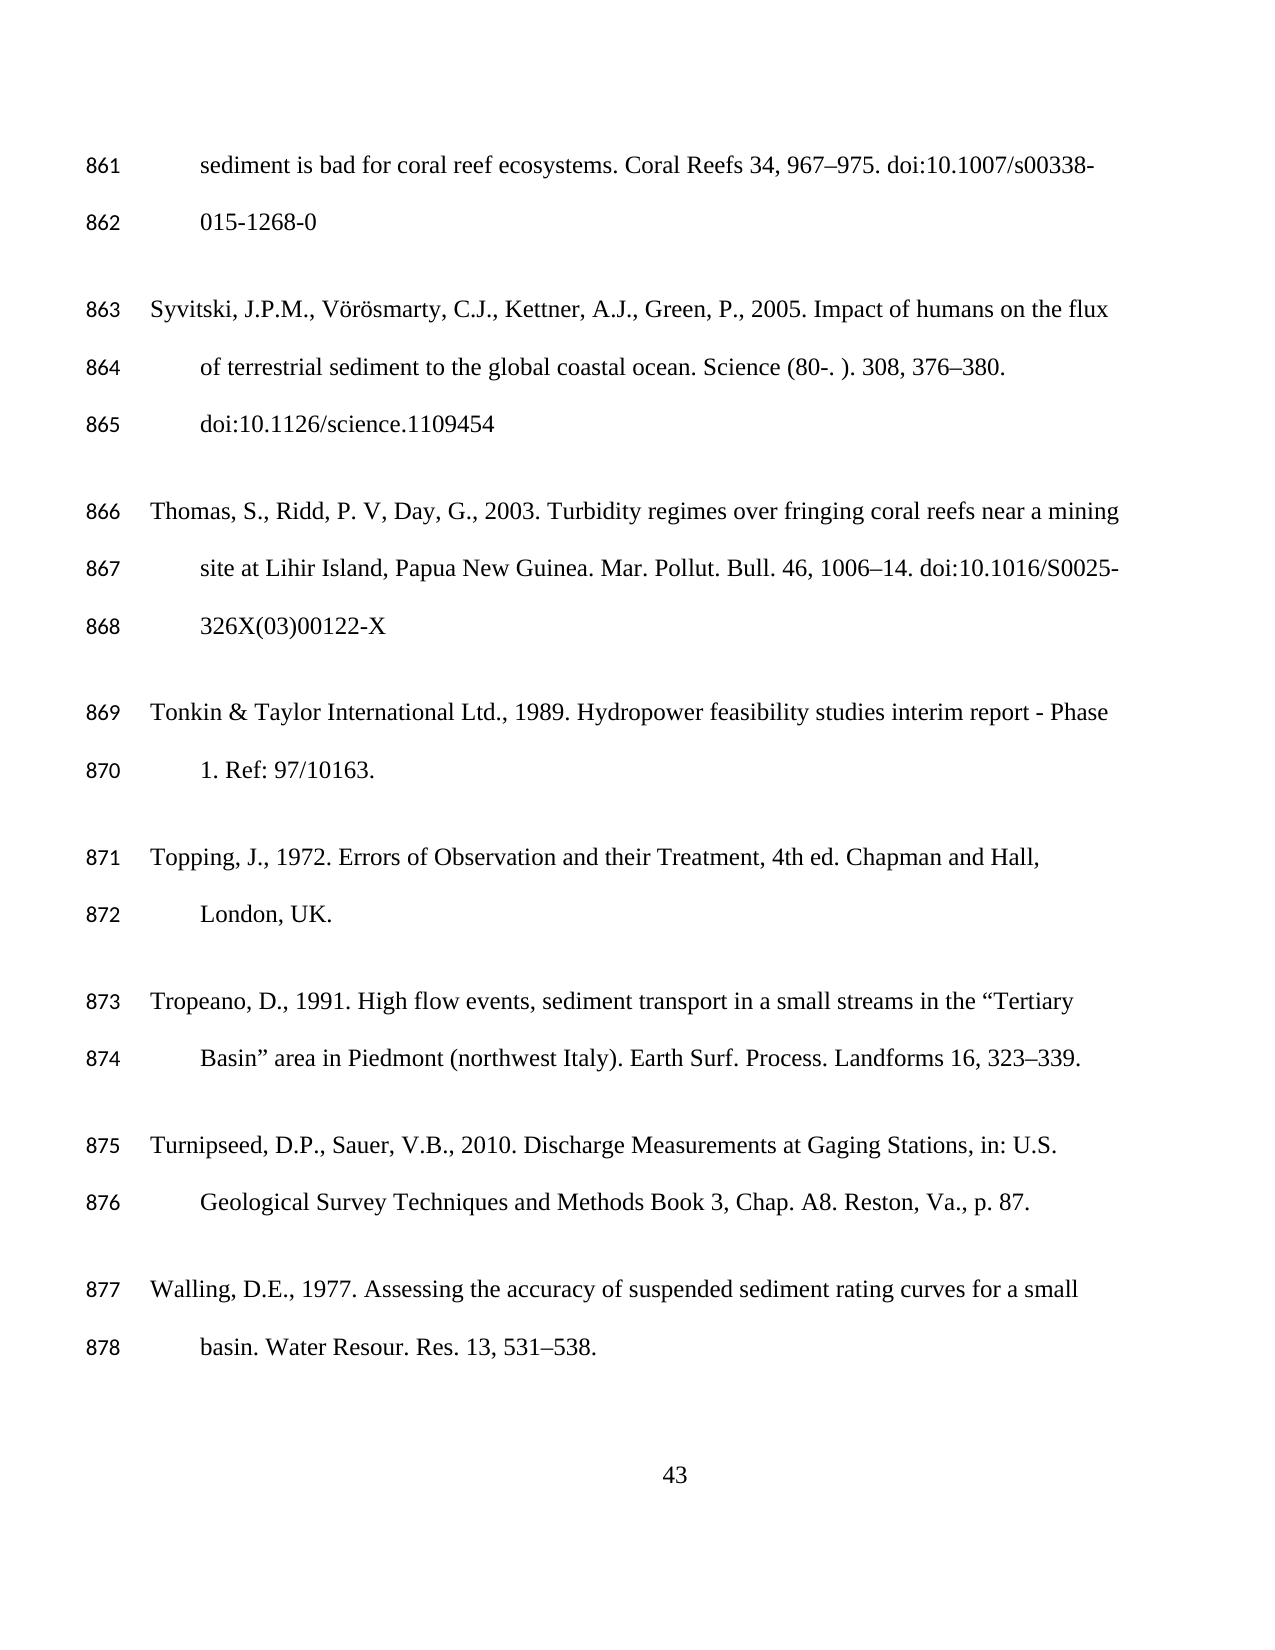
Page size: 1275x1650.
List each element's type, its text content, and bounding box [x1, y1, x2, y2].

text Walling, D.E., 1977. Assessing the accuracy of suspended sediment rating curves for a small basin. Water Resour. Res. 13, 531–538. [150, 1274, 1125, 1360]
text Tonkin & Taylor International Ltd., 1989. Hydropower feasibility studies interim report - Phase 1. Ref: 97/10163. [150, 697, 1125, 784]
text Tropeano, D., 1991. High flow events, sediment transport in a small streams in the “Tertiary Basin” area in Piedmont (northwest Italy). Earth Surf. Process. Landforms 16, 323–339. [150, 986, 1125, 1072]
text Thomas, S., Ridd, P. V, Day, G., 2003. Turbidity regimes over fringing coral reefs near a mining site at Lihir Island, Papua New Guinea. Mar. Pollut. Bull. 46, 1006–14. doi:10.1016/S0025-326X(03)00122-X [150, 496, 1125, 639]
text Topping, J., 1972. Errors of Observation and their Treatment, 4th ed. Chapman and Hall, London, UK. [150, 842, 1125, 928]
text Syvitski, J.P.M., Vörösmarty, C.J., Kettner, A.J., Green, P., 2005. Impact of humans on the flux of terrestrial sediment to the global coastal ocean. Science (80-. ). 308, 376–380. doi:10.1126/science.1109454 [150, 294, 1125, 438]
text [150, 150, 1125, 236]
text Turnipseed, D.P., Sauer, V.B., 2010. Discharge Measurements at Gaging Stations, in: U.S. Geological Survey Techniques and Methods Book 3, Chap. A8. Reston, Va., p. 87. [150, 1130, 1125, 1216]
